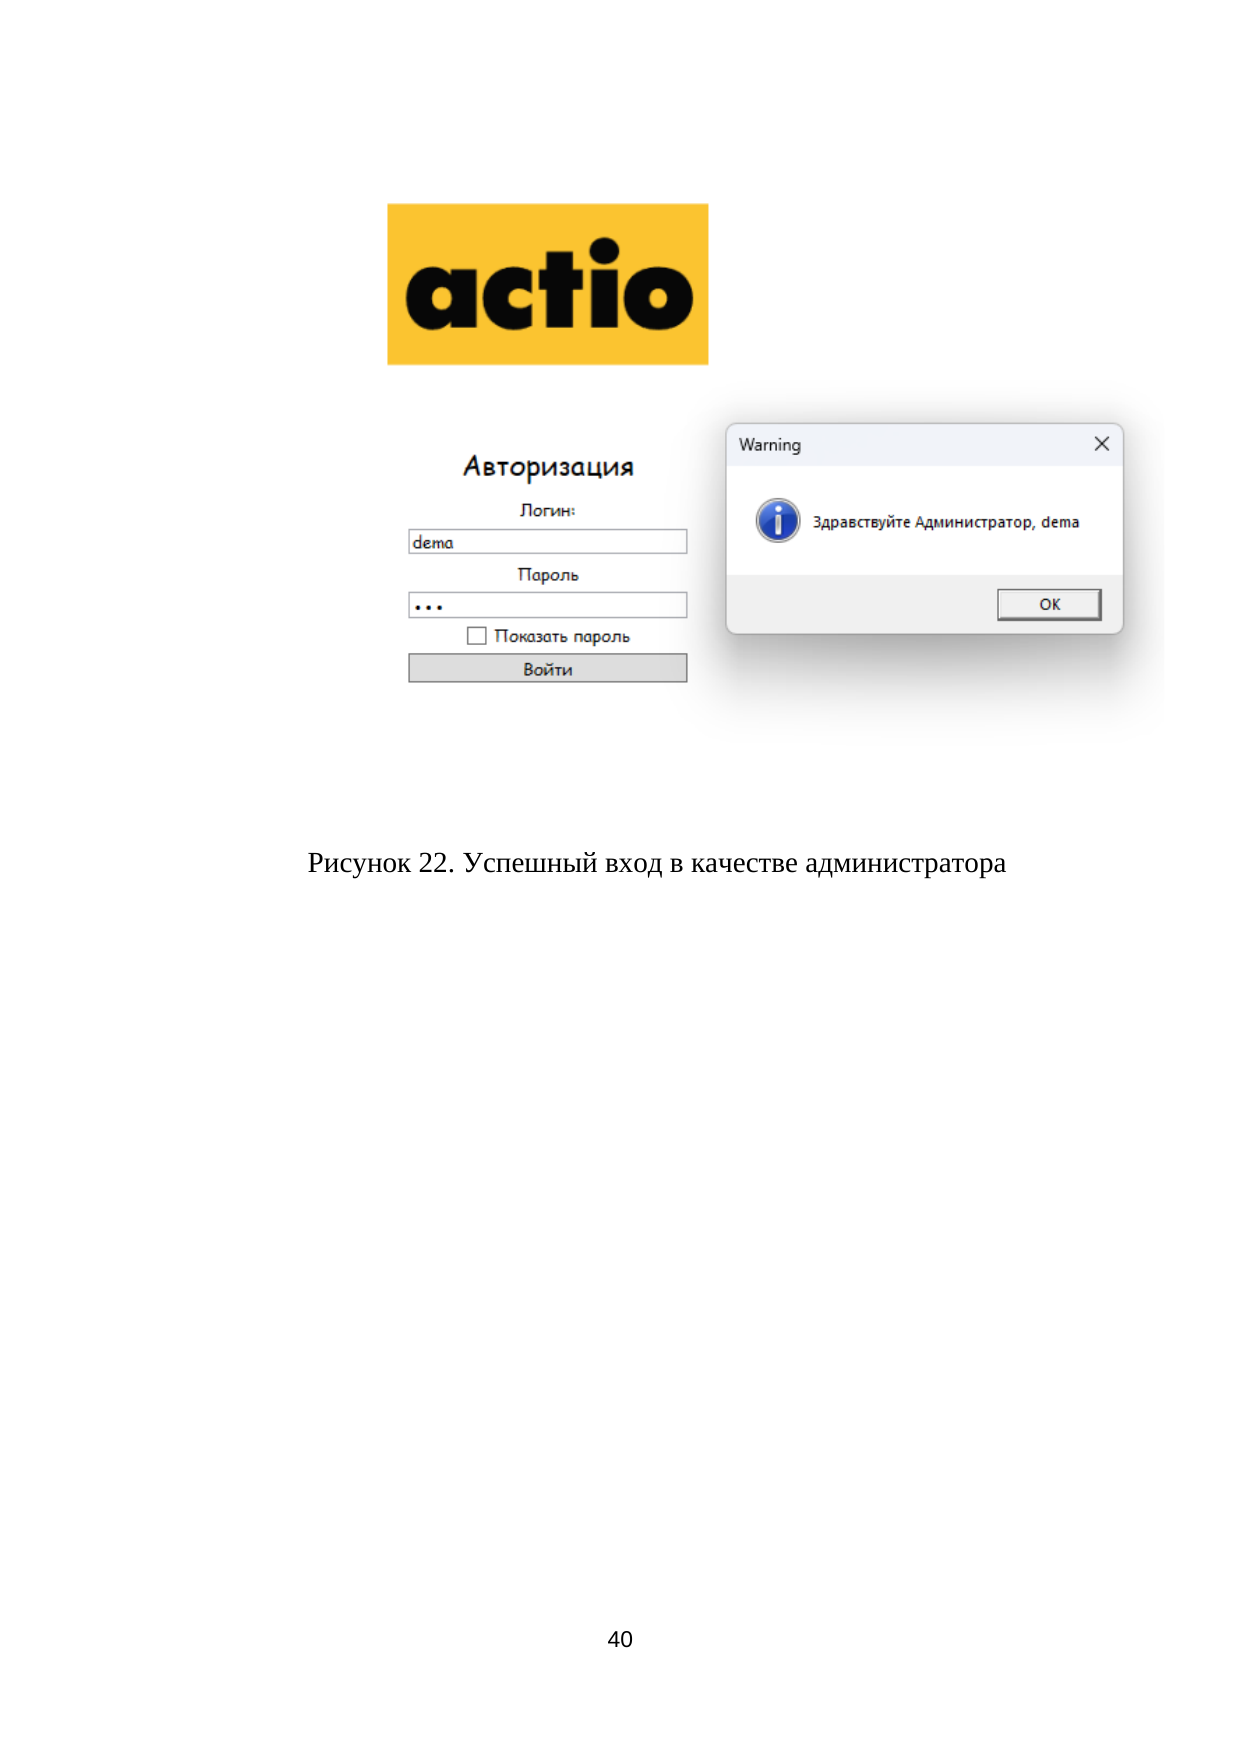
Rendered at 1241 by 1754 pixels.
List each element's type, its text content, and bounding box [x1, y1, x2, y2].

picture [223, 150, 1165, 842]
text Рисунок 22. Успешный вход в качестве администратора [150, 845, 1090, 878]
